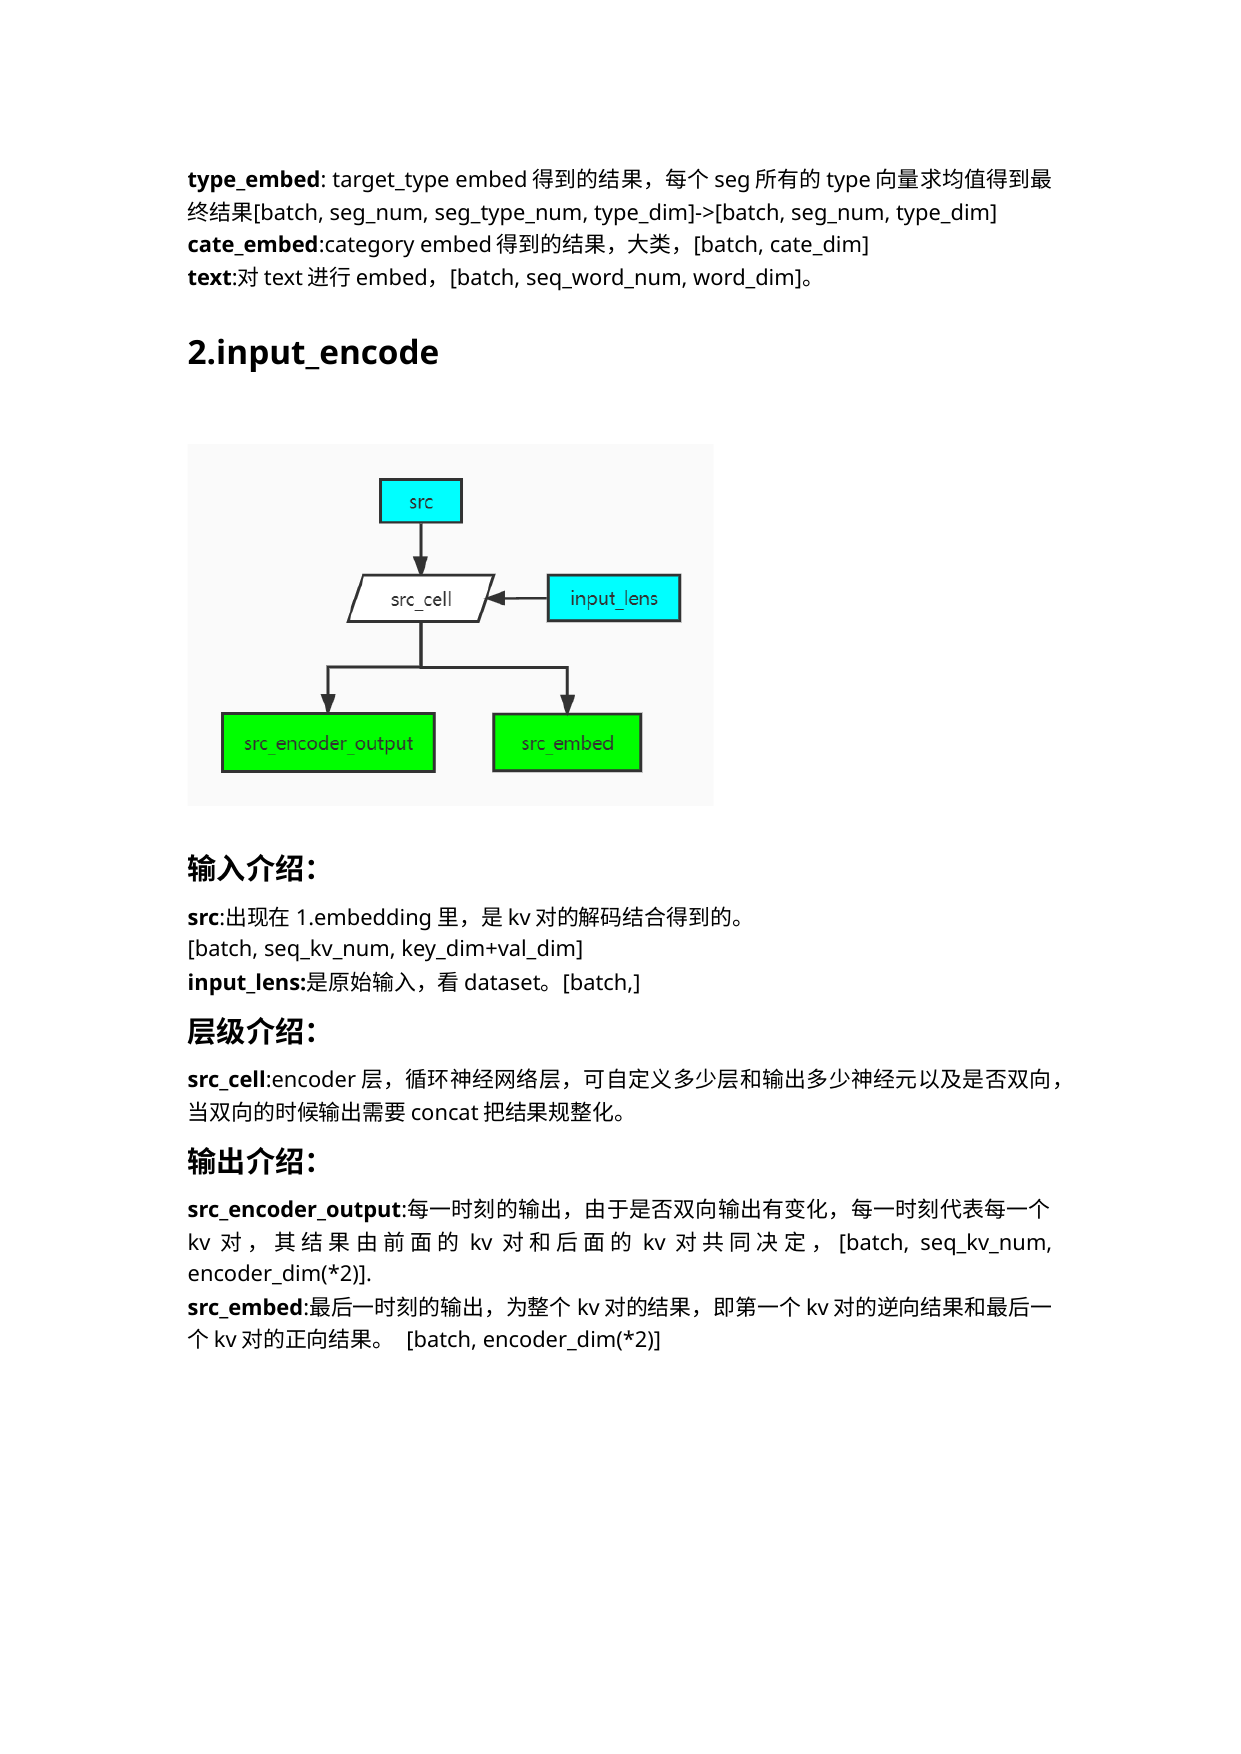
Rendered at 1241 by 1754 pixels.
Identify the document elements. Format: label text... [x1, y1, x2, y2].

text 输出介绍： [187, 1127, 1053, 1192]
text cate_embed:category embed得到的结果，大类，[batch, cate_dim] [187, 227, 1053, 259]
text 输入介绍： [187, 834, 1053, 899]
text text:对text进行embed，[batch, seq_word_num, word_dim]。 [187, 259, 1053, 292]
text 层级介绍： [187, 997, 1053, 1062]
text type_embed: target_type embed得到的结果，每个seg所有的type向量求均值得到最终结果[batch, seg_num, seg_type_num, type_dim]->[batch, seg_num, type_dim] [187, 162, 1053, 227]
picture [187, 444, 714, 806]
text src_cell:encoder层，循环神经网络层，可自定义多少层和输出多少神经元以及是否双向，当双向的时候输出需要concat把结果规整化。 [187, 1062, 1053, 1127]
text src_encoder_output:每一时刻的输出，由于是否双向输出有变化，每一时刻代表每一个kv对，其结果由前面的kv对和后面的kv对共同决定，[batch, seq_kv_num, encoder_dim(*2)]. [187, 1192, 1053, 1289]
text input_lens:是原始输入，看dataset。[batch,] [187, 964, 1053, 997]
text [batch, seq_kv_num, key_dim+val_dim] [187, 932, 1053, 964]
text src:出现在 1.embedding 里，是kv对的解码结合得到的。 [187, 899, 1053, 932]
subtitle 2.input_encode [187, 319, 1053, 384]
text src_embed:最后一时刻的输出，为整个kv对的结果，即第一个kv对的逆向结果和最后一个kv对的正向结果。 [batch, encoder_dim(*2)] [187, 1289, 1053, 1354]
